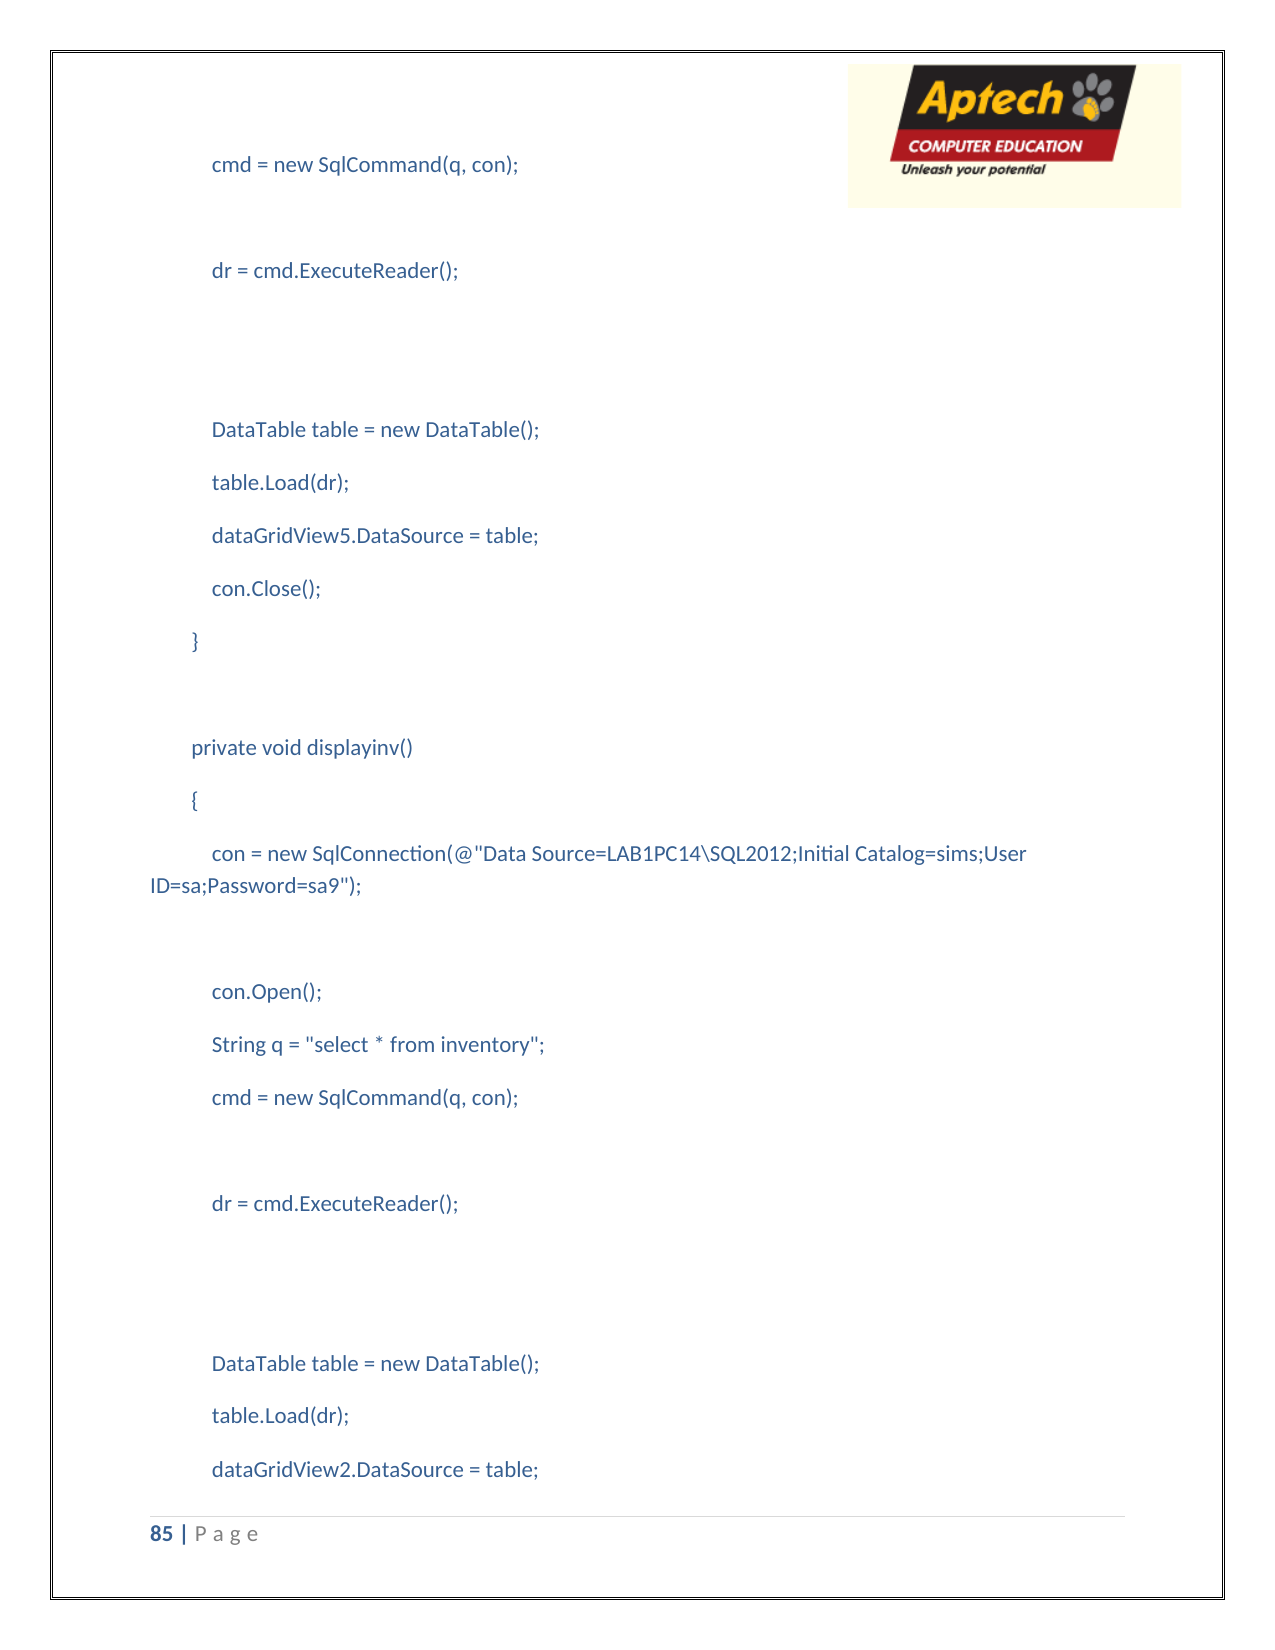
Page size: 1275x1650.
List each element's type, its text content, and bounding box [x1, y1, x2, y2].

picture [847, 64, 1182, 208]
text con = new SqlConnection(@"Data Source=LAB1PC14\SQL2012;Initial Catalog=sims;User ID=sa;Password=sa9"); [150, 839, 1125, 899]
text cmd = new SqlCommand(q, con); [150, 150, 1125, 178]
text String q = "select * from inventory"; [150, 1031, 1125, 1058]
text table.Load(dr); [150, 468, 1125, 496]
text dataGridView2.DataSource = table; [150, 1455, 1125, 1483]
text con.Open(); [150, 977, 1125, 1006]
text dr = cmd.ExecuteReader(); [150, 1189, 1125, 1218]
text DataTable table = new DataTable(); [150, 415, 1125, 443]
text con.Close(); [150, 574, 1125, 602]
text DataTable table = new DataTable(); [150, 1349, 1125, 1377]
text } [150, 627, 1125, 655]
text cmd = new SqlCommand(q, con); [150, 1083, 1125, 1112]
text private void displayinv() [150, 733, 1125, 761]
text dataGridView5.DataSource = table; [150, 521, 1125, 549]
text { [150, 786, 1125, 814]
text dr = cmd.ExecuteReader(); [150, 256, 1125, 284]
text table.Load(dr); [150, 1402, 1125, 1430]
